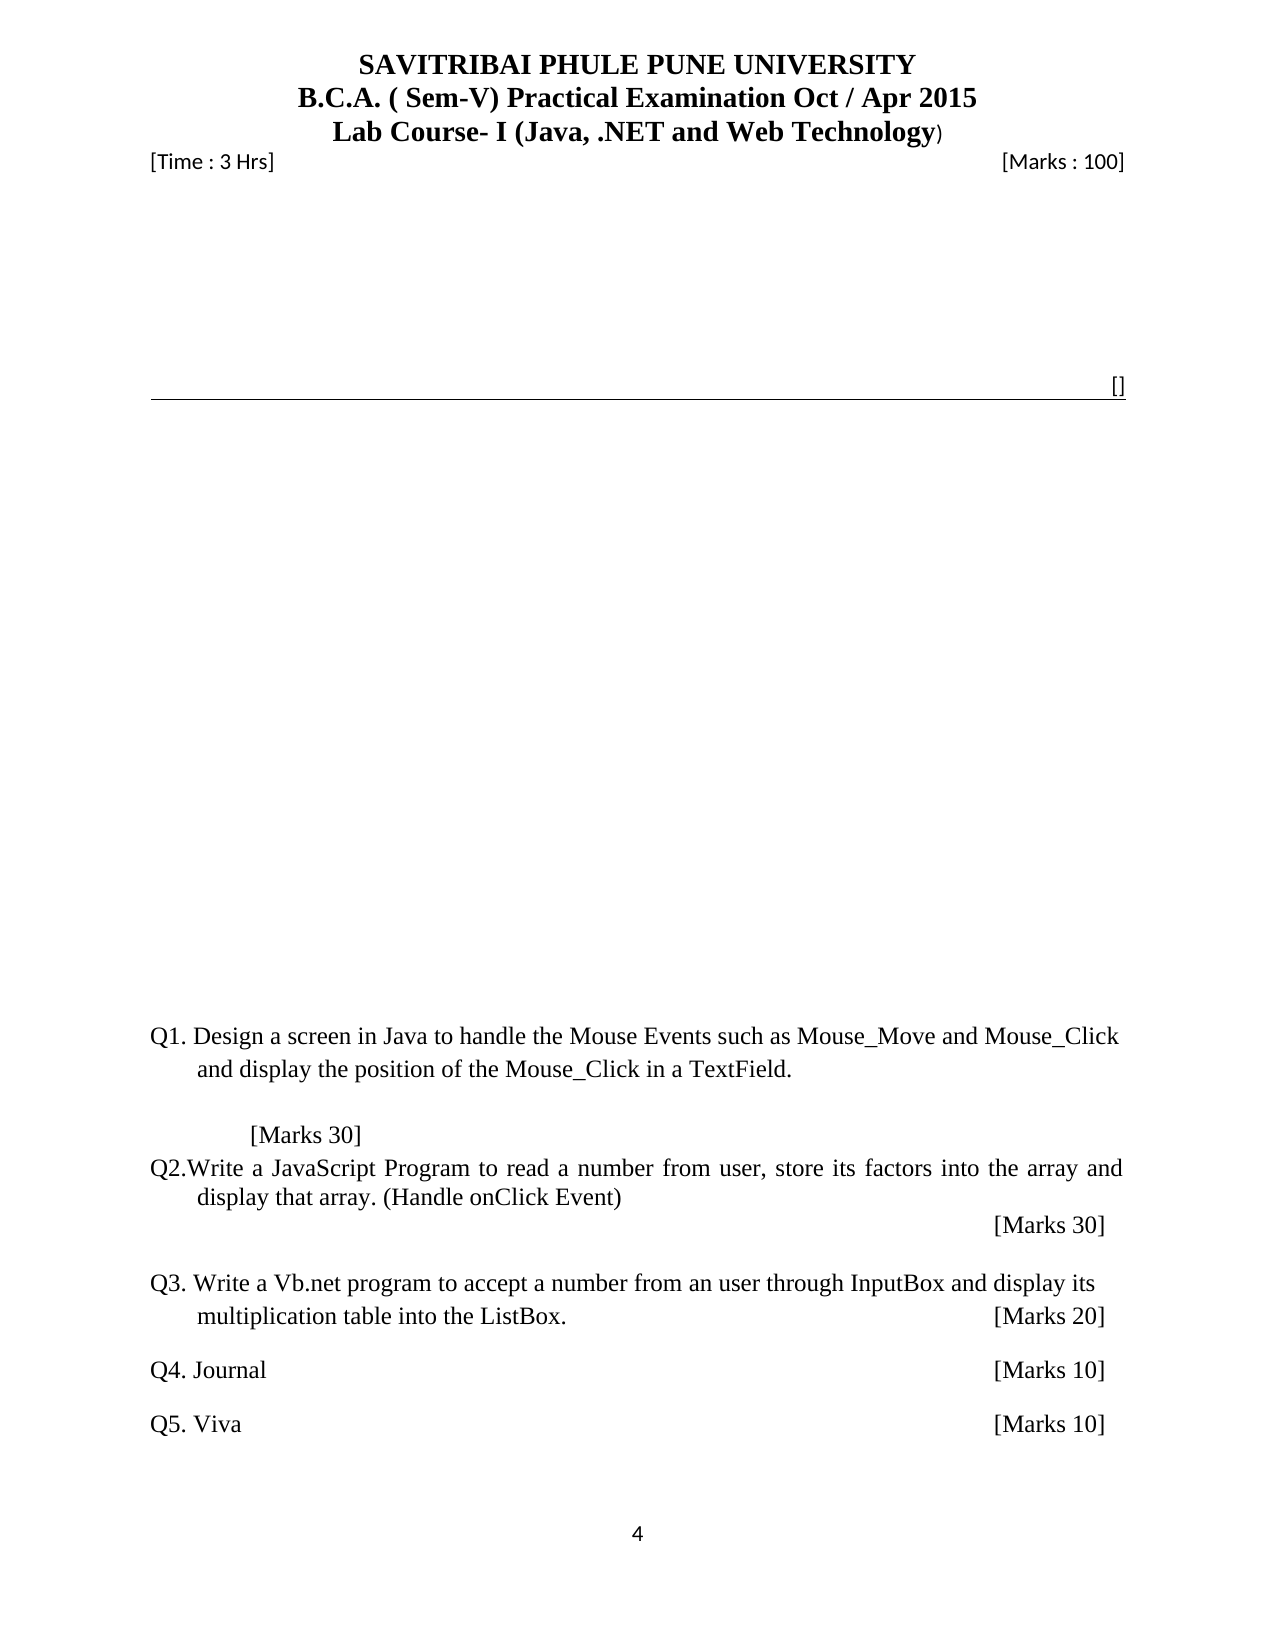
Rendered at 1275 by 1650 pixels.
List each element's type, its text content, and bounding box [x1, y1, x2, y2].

list Q2.Write a JavaScript Program to read a number from user, store its factors into the array and display that array. (Handle onClick Event) [150, 1153, 1125, 1210]
text Q4. Journal [Marks 10] [150, 1355, 1125, 1383]
text Q3. Write a Vb.net program to accept a number from an user through InputBox and display its multiplication table into the ListBox. [Marks 20] [150, 1268, 1125, 1330]
list [Marks 30] [150, 1210, 1125, 1239]
text Q1. Design a screen in Java to handle the Mouse Events such as Mouse_Move and Mouse_Click and display the position of the Mouse_Click in a TextField. [Marks 30] [150, 1021, 1125, 1149]
text Q5. Viva [Marks 10] [150, 1409, 1125, 1437]
